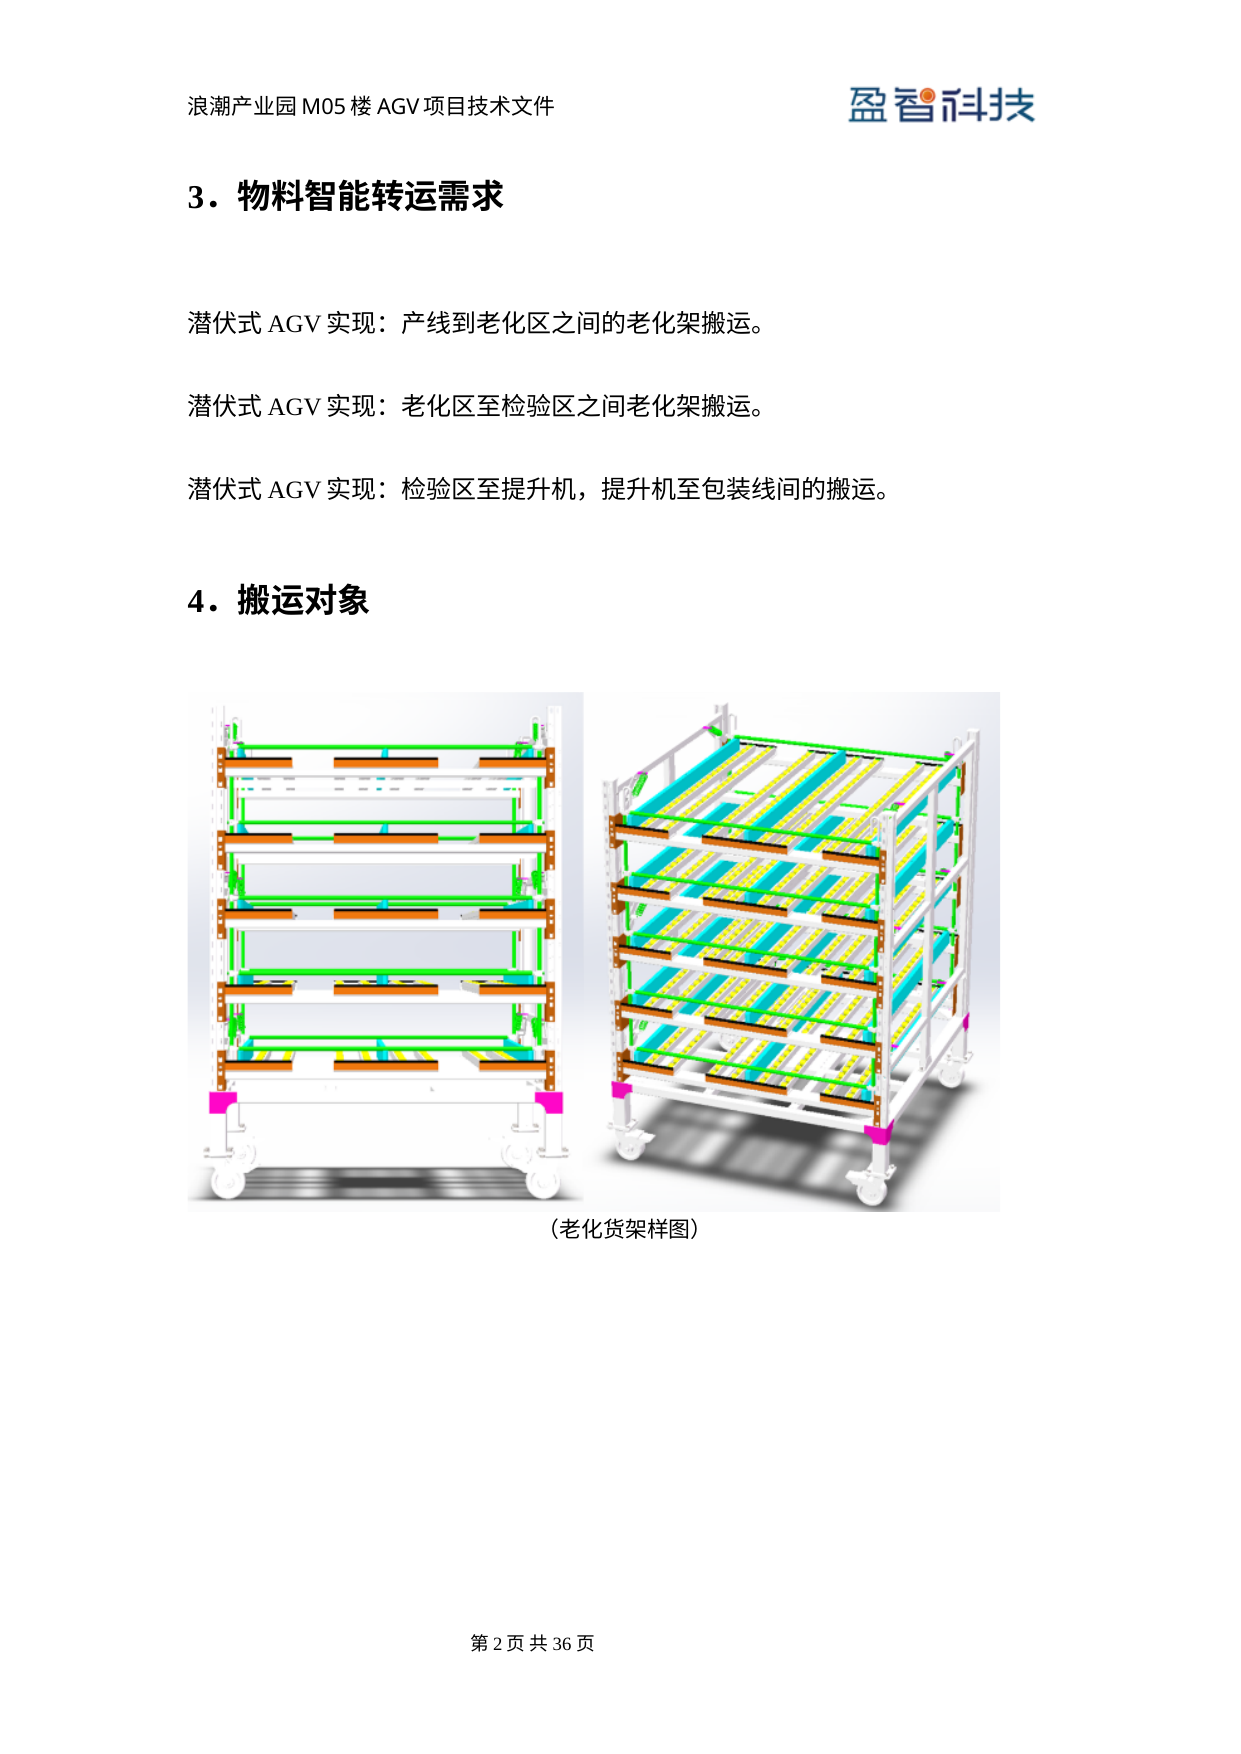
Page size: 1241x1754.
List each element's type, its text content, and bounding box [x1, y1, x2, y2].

text （老化货架样图） [494, 1212, 1053, 1244]
subtitle 搬运对象 [187, 565, 1053, 630]
text 潜伏式AGV实现：产线到老化区之间的老化架搬运。 [187, 289, 1053, 354]
text 潜伏式AGV实现：老化区至检验区之间老化架搬运。 [187, 372, 1053, 437]
picture [187, 692, 1001, 1212]
subtitle 物料智能转运需求 [187, 162, 1053, 227]
picture [839, 67, 1049, 137]
text 潜伏式AGV实现：检验区至提升机，提升机至包装线间的搬运。 [187, 455, 1053, 520]
